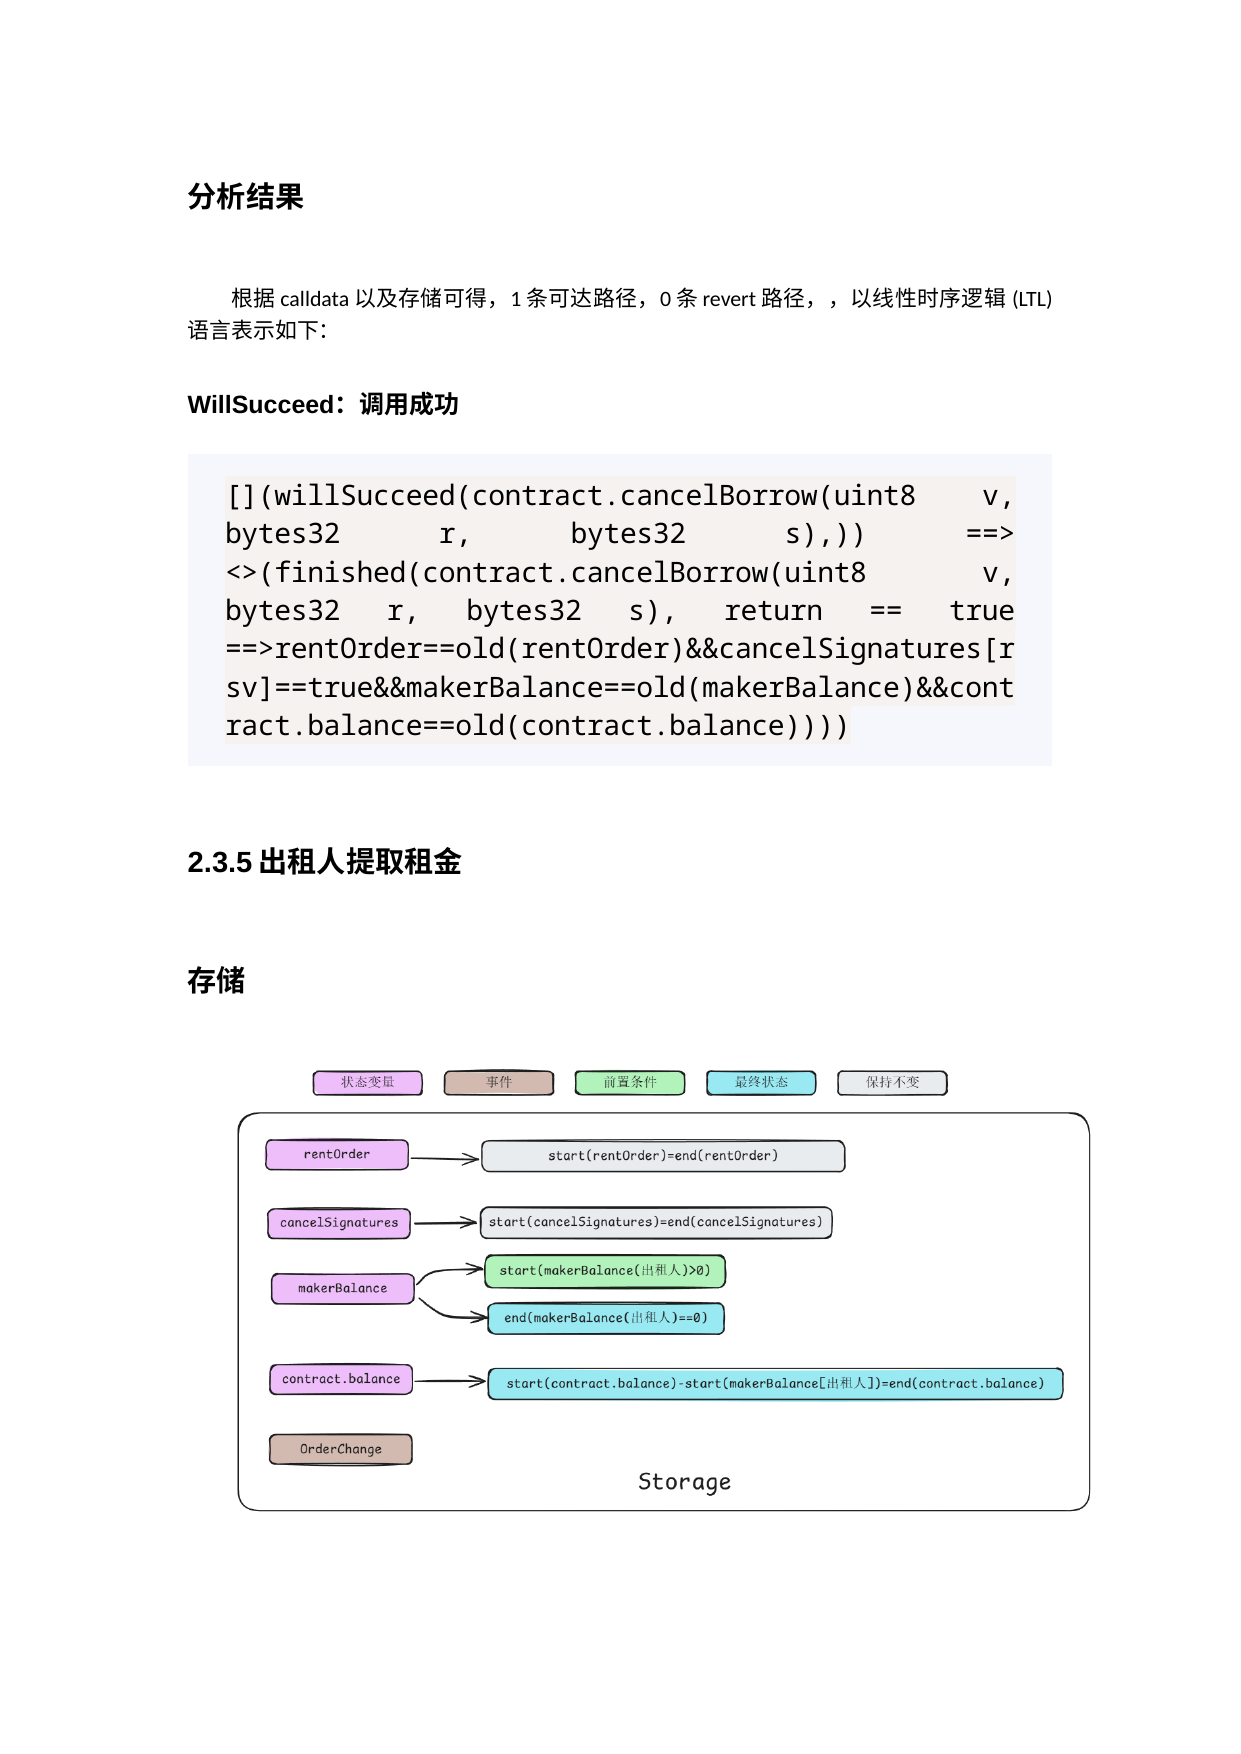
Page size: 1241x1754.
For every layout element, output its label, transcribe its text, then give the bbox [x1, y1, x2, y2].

subtitle 存储 [187, 946, 1053, 1011]
picture [231, 1064, 1096, 1517]
text [](willSucceed(contract.cancelBorrow(uint8 v, bytes32 r, bytes32 s),)) ==> <>(finished(contract.cancelBorrow(uint8 v, bytes32 r, bytes32 s), return == true ==>rentOrder==old(rentOrder)&&cancelSignatures[rsv]==true&&makerBalance==old(makerBalance)&&contract.balance==old(contract.balance)))) [189, 455, 1051, 765]
subtitle 2.3.5出租人提取租金 [187, 827, 1053, 892]
subtitle WillSucceed：调用成功 [187, 370, 1053, 435]
text 根据calldata以及存储可得，1条可达路径，0条revert路径，，以线性时序逻辑 (LTL) 语言表示如下： [187, 280, 1053, 345]
subtitle 分析结果 [187, 162, 1053, 227]
